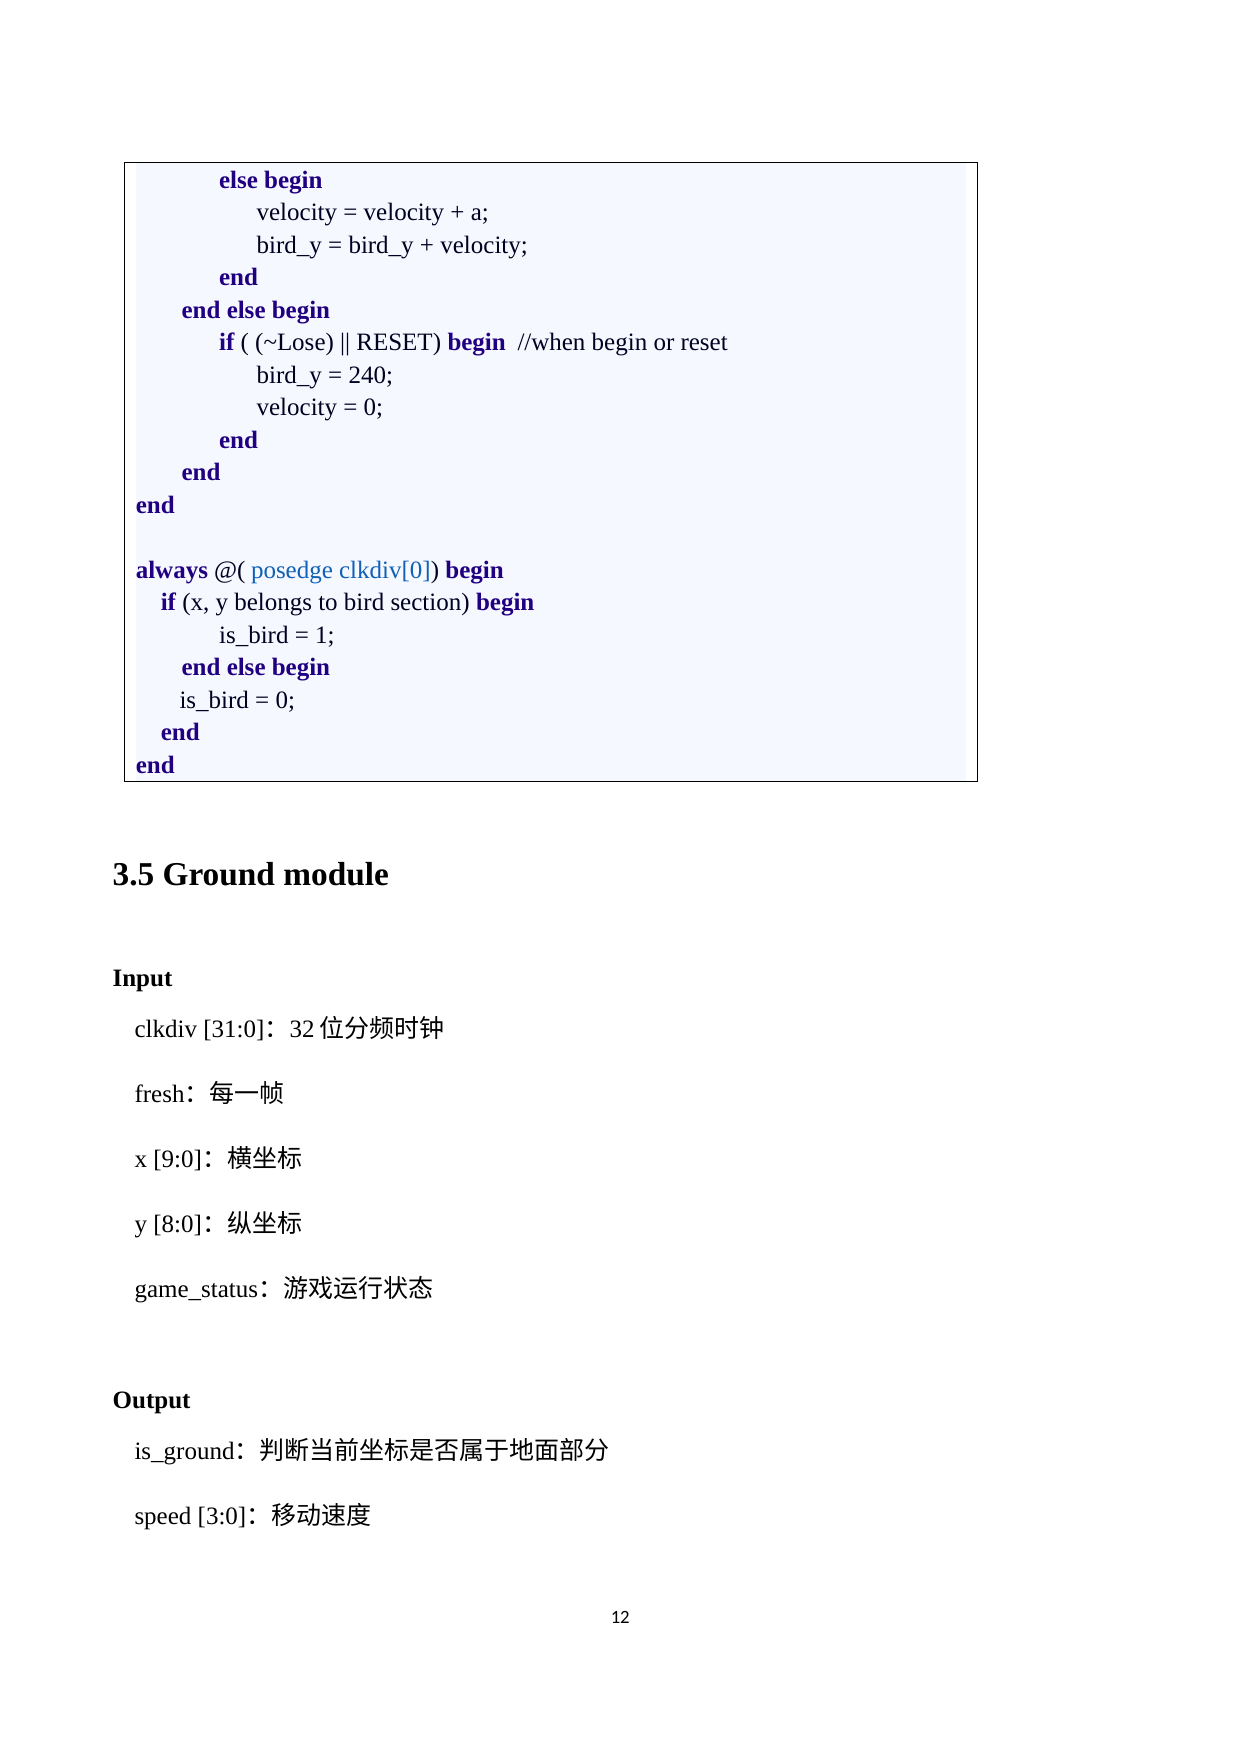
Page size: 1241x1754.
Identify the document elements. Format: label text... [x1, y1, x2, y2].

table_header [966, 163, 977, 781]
text speed [3:0]：移动速度 [134, 1481, 1128, 1546]
text game_status：游戏运行状态 [134, 1254, 1128, 1319]
text x [9:0]：横坐标 [134, 1124, 1128, 1189]
text Input [112, 961, 1128, 994]
text fresh：每一帧 [134, 1059, 1128, 1124]
subtitle 3.5 Ground module [112, 841, 1128, 906]
text y [8:0]：纵坐标 [134, 1189, 1128, 1254]
text is_ground：判断当前坐标是否属于地面部分 [134, 1416, 1128, 1481]
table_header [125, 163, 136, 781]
text clkdiv [31:0]：32位分频时钟 [134, 994, 1128, 1059]
text Output [112, 1384, 1128, 1416]
